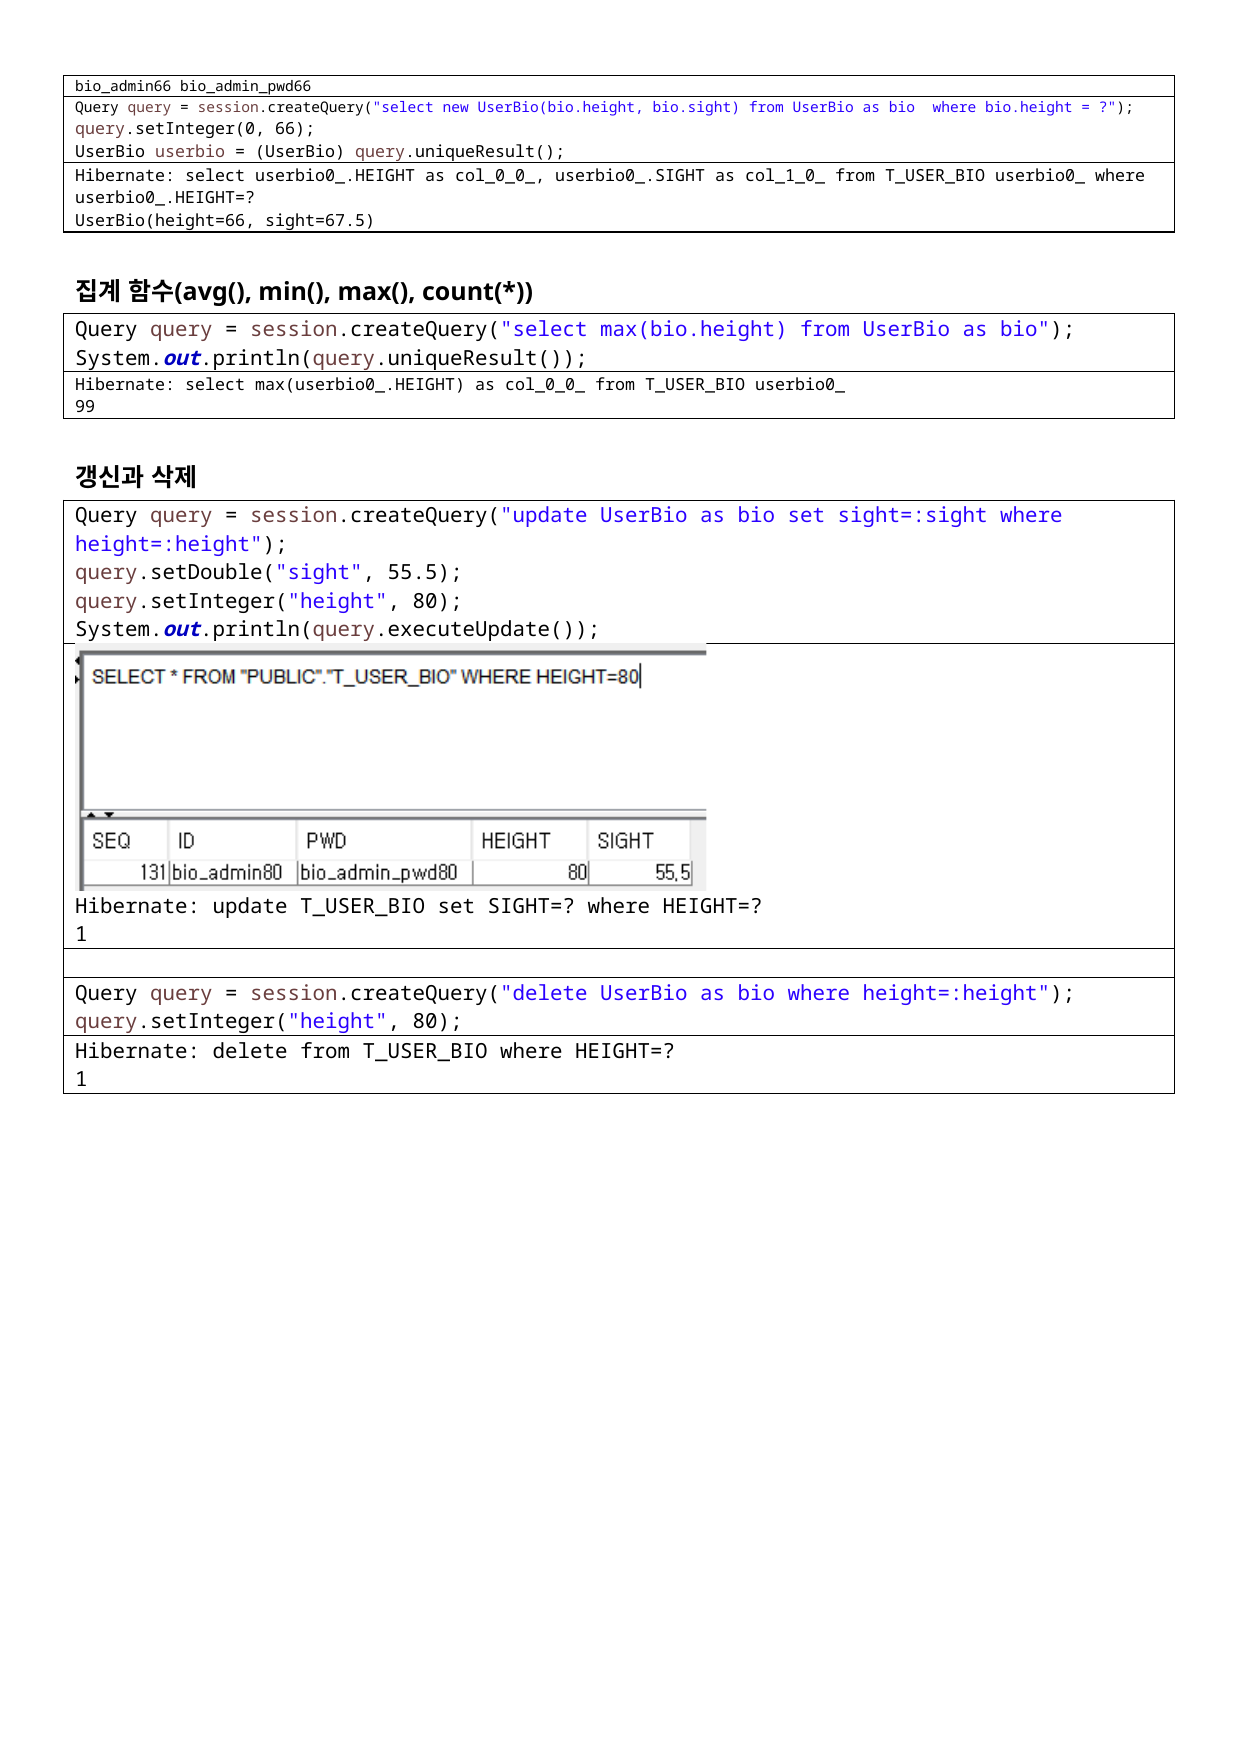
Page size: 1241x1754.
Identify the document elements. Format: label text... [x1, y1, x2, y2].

text 집계 함수(avg(), min(), max(), count(*)) [75, 272, 1165, 308]
picture [75, 643, 707, 891]
table_cell Hibernate: select userbio0_.HEIGHT as col_0_0_, userbio0_.SIGHT as col_1_0_ from T_USER_BIO userbio0_ where userbio0_.HEIGHT=? UserBio(height=66, sight=67.5) [64, 163, 1174, 231]
table_cell Hibernate: delete from T_USER_BIO where HEIGHT=? 1 [64, 1036, 1174, 1093]
table_cell [64, 949, 1174, 977]
table_cell Query query = session.createQuery("delete UserBio as bio where height=:height"); query.setInteger("height", 80); [64, 978, 1174, 1035]
table_cell Hibernate: update T_USER_BIO set SIGHT=? where HEIGHT=? 1 [64, 644, 1174, 948]
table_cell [64, 76, 1174, 96]
text 갱신과 삭제 [75, 458, 1165, 494]
table_cell Query query = session.createQuery("select new UserBio(bio.height, bio.sight) from UserBio as bio where bio.height = ?"); query.setInteger(0, 66); UserBio userbio = (UserBio) query.uniqueResult(); [64, 97, 1174, 162]
table_header Query query = session.createQuery("update UserBio as bio set sight=:sight where height=:height"); query.setDouble("sight", 55.5); query.setInteger("height", 80); System.out.println(query.executeUpdate()); [64, 501, 1174, 643]
table_header Query query = session.createQuery("select max(bio.height) from UserBio as bio"); System.out.println(query.uniqueResult()); [64, 314, 1174, 371]
table_cell Hibernate: select max(userbio0_.HEIGHT) as col_0_0_ from T_USER_BIO userbio0_ 99 [64, 372, 1174, 418]
